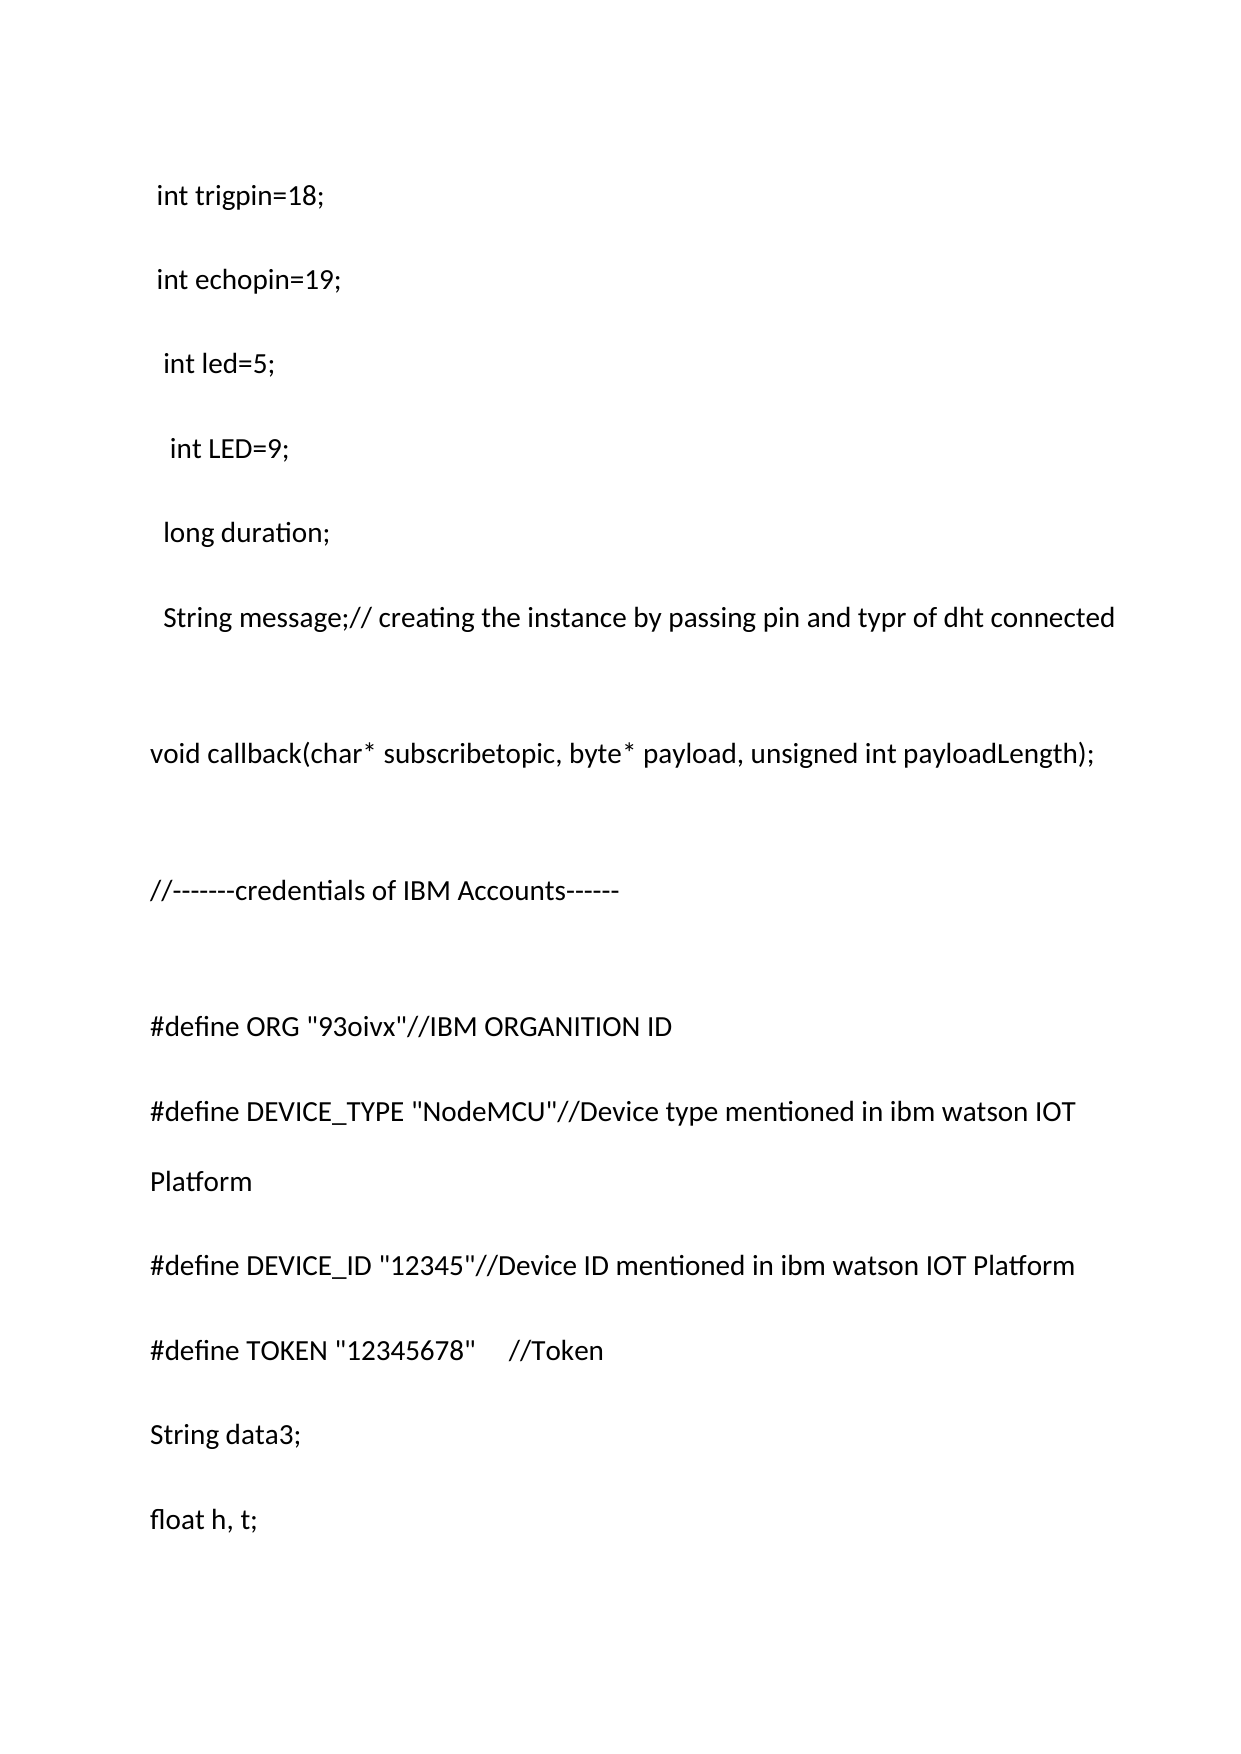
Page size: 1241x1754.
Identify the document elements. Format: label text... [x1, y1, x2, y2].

text #define DEVICE_ID "12345"//Device ID mentioned in ibm watson IOT Platform [150, 1233, 1158, 1298]
text float h, t; [150, 1486, 1158, 1551]
text int trigpin=18; [150, 162, 1158, 227]
text #define DEVICE_TYPE "NodeMCU"//Device type mentioned in ibm watson IOT Platform [150, 1078, 1158, 1213]
text int echopin=19; [150, 246, 1158, 311]
text //-------credentials of IBM Accounts------ [150, 857, 1158, 922]
text String data3; [150, 1402, 1158, 1467]
text #define TOKEN "12345678" //Token [150, 1317, 1158, 1382]
text int led=5; [150, 331, 1158, 396]
text String message;// creating the instance by passing pin and typr of dht connected [150, 584, 1158, 649]
text void callback(char* subscribetopic, byte* payload, unsigned int payloadLength); [150, 721, 1158, 786]
text int LED=9; [150, 415, 1158, 480]
text long duration; [150, 500, 1158, 565]
text #define ORG "93oivx"//IBM ORGANITION ID [150, 994, 1158, 1059]
